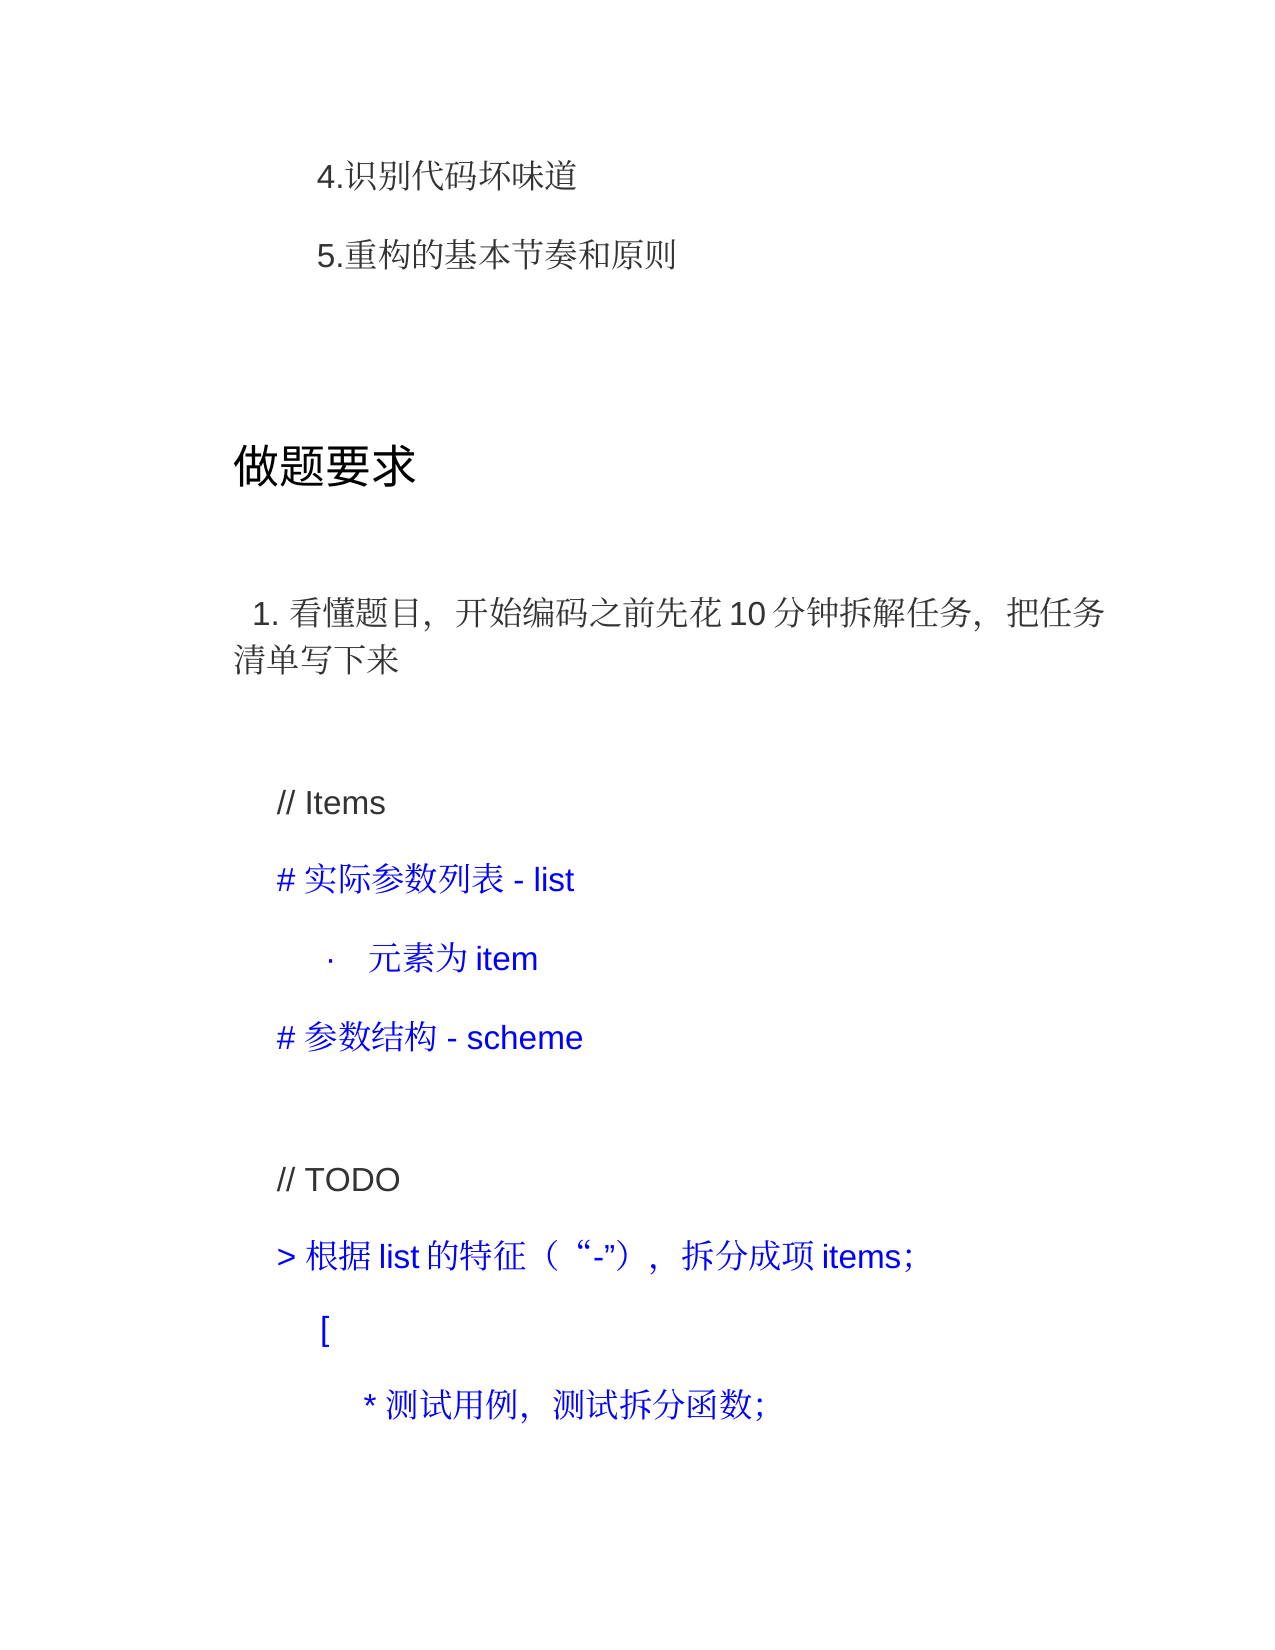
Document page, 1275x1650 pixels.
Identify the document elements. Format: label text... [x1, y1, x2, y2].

subtitle 做题要求 [233, 430, 1125, 496]
text 4.识别代码坏味道 [317, 150, 1125, 198]
list · 元素为item [281, 932, 1125, 980]
list * 测试用例，测试拆分函数； [233, 1379, 1125, 1427]
text // Items [233, 783, 1125, 822]
list # 参数结构 - scheme [233, 1011, 1125, 1059]
text // TODO [233, 1160, 1125, 1199]
text 1. 看懂题目，开始编码之前先花10分钟拆解任务，把任务清单写下来 [233, 587, 1125, 682]
list [ [233, 1309, 1125, 1347]
list > 根据list的特征（“-”），拆分成项items； [233, 1230, 1125, 1278]
text 5.重构的基本节奏和原则 [317, 229, 1125, 277]
list # 实际参数列表 - list [233, 853, 1125, 901]
